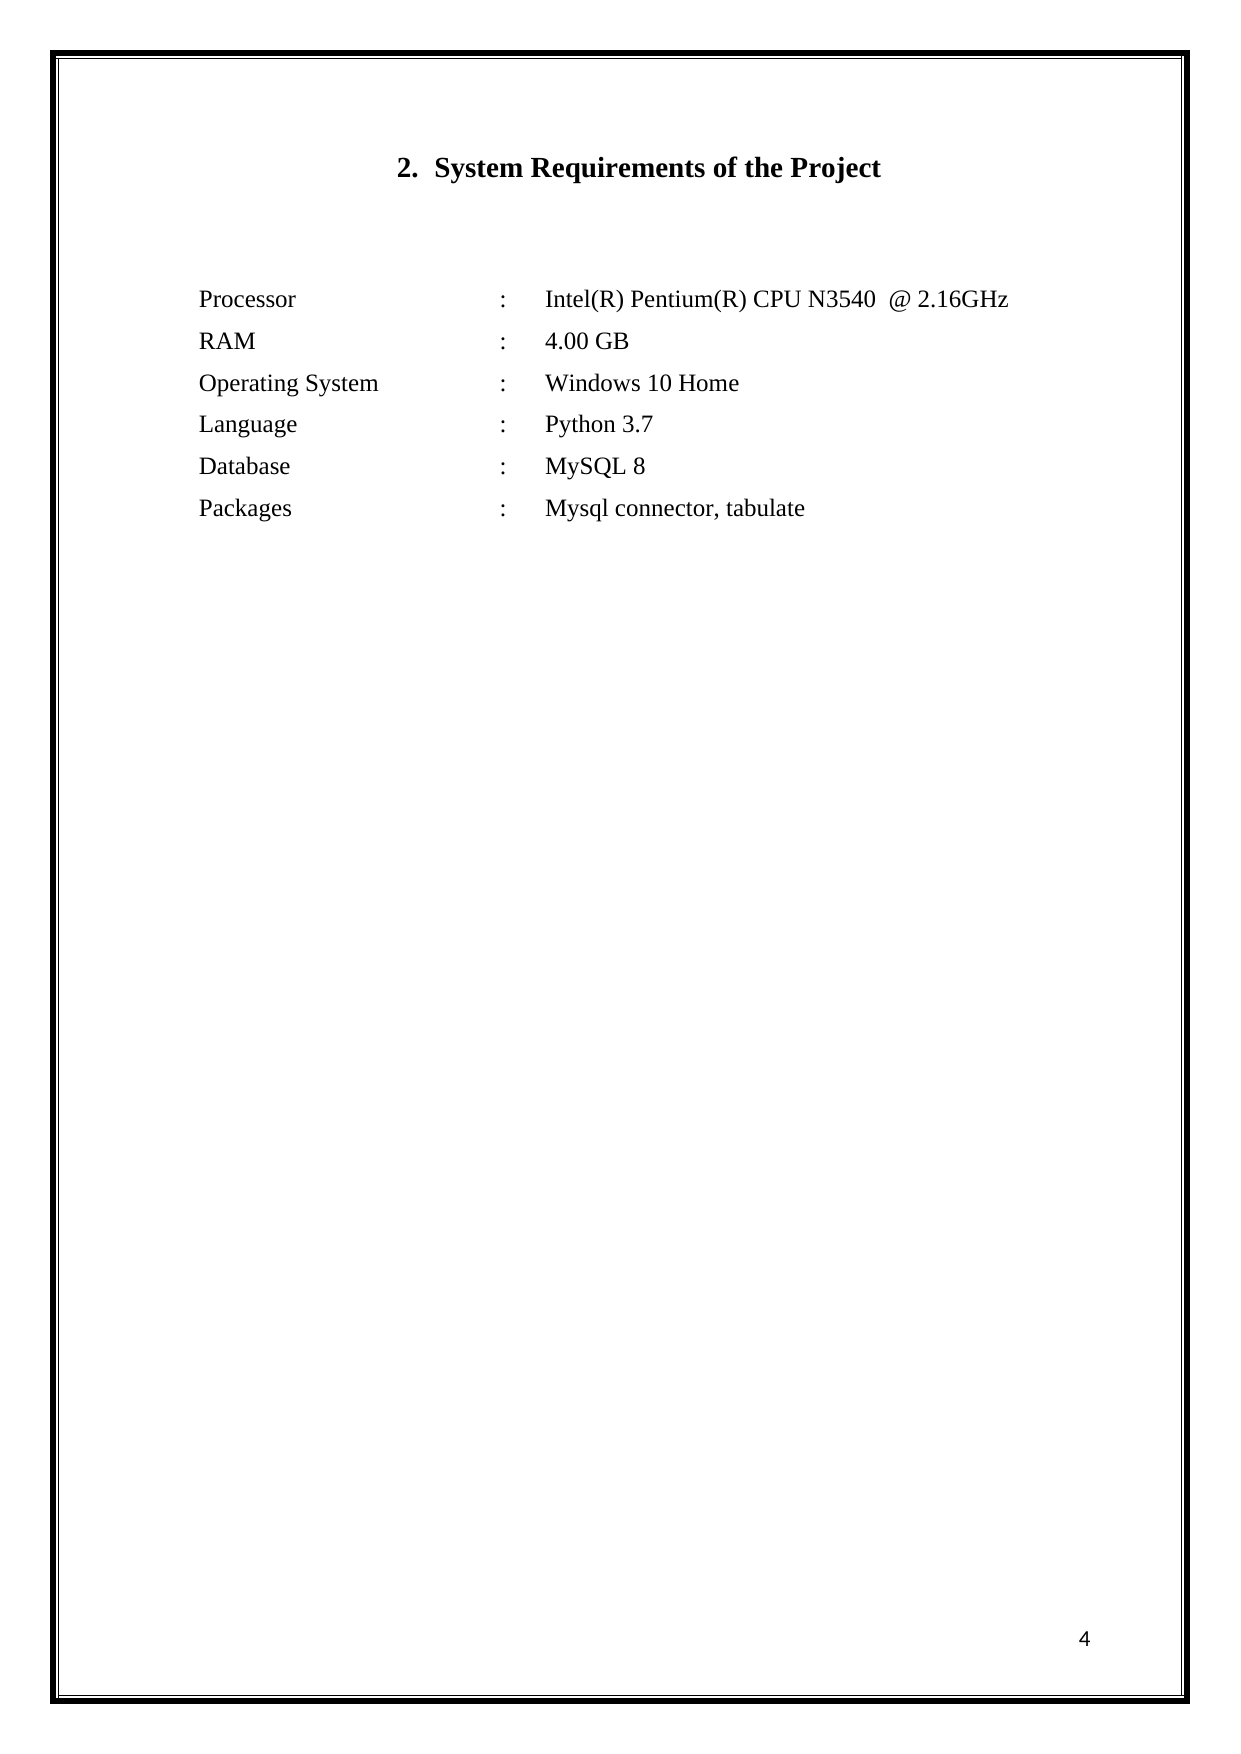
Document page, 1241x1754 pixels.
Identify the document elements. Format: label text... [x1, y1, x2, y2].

table_cell RAM [188, 326, 488, 368]
table_header : [488, 284, 533, 326]
table_header Intel(R) Pentium(R) CPU N3540 @ 2.16GHz [534, 284, 1089, 326]
table_header Processor [188, 284, 488, 326]
table_cell : [488, 410, 533, 451]
table_cell : [488, 326, 533, 368]
table_cell Language [188, 410, 488, 451]
table_cell Operating System [188, 368, 488, 409]
table_cell : [488, 368, 533, 409]
table_cell 4.00 GB [534, 326, 1089, 368]
table_cell Mysql connector, tabulate [534, 493, 1089, 535]
table_cell : [488, 451, 533, 493]
table_cell Python 3.7 [534, 410, 1089, 451]
table_cell Database [188, 451, 488, 493]
table_cell : [488, 493, 533, 535]
table_cell Windows 10 Home [534, 368, 1089, 409]
list System Requirements of the Project [187, 150, 1090, 183]
table_cell Packages [188, 493, 488, 535]
table_cell MySQL 8 [534, 451, 1089, 493]
